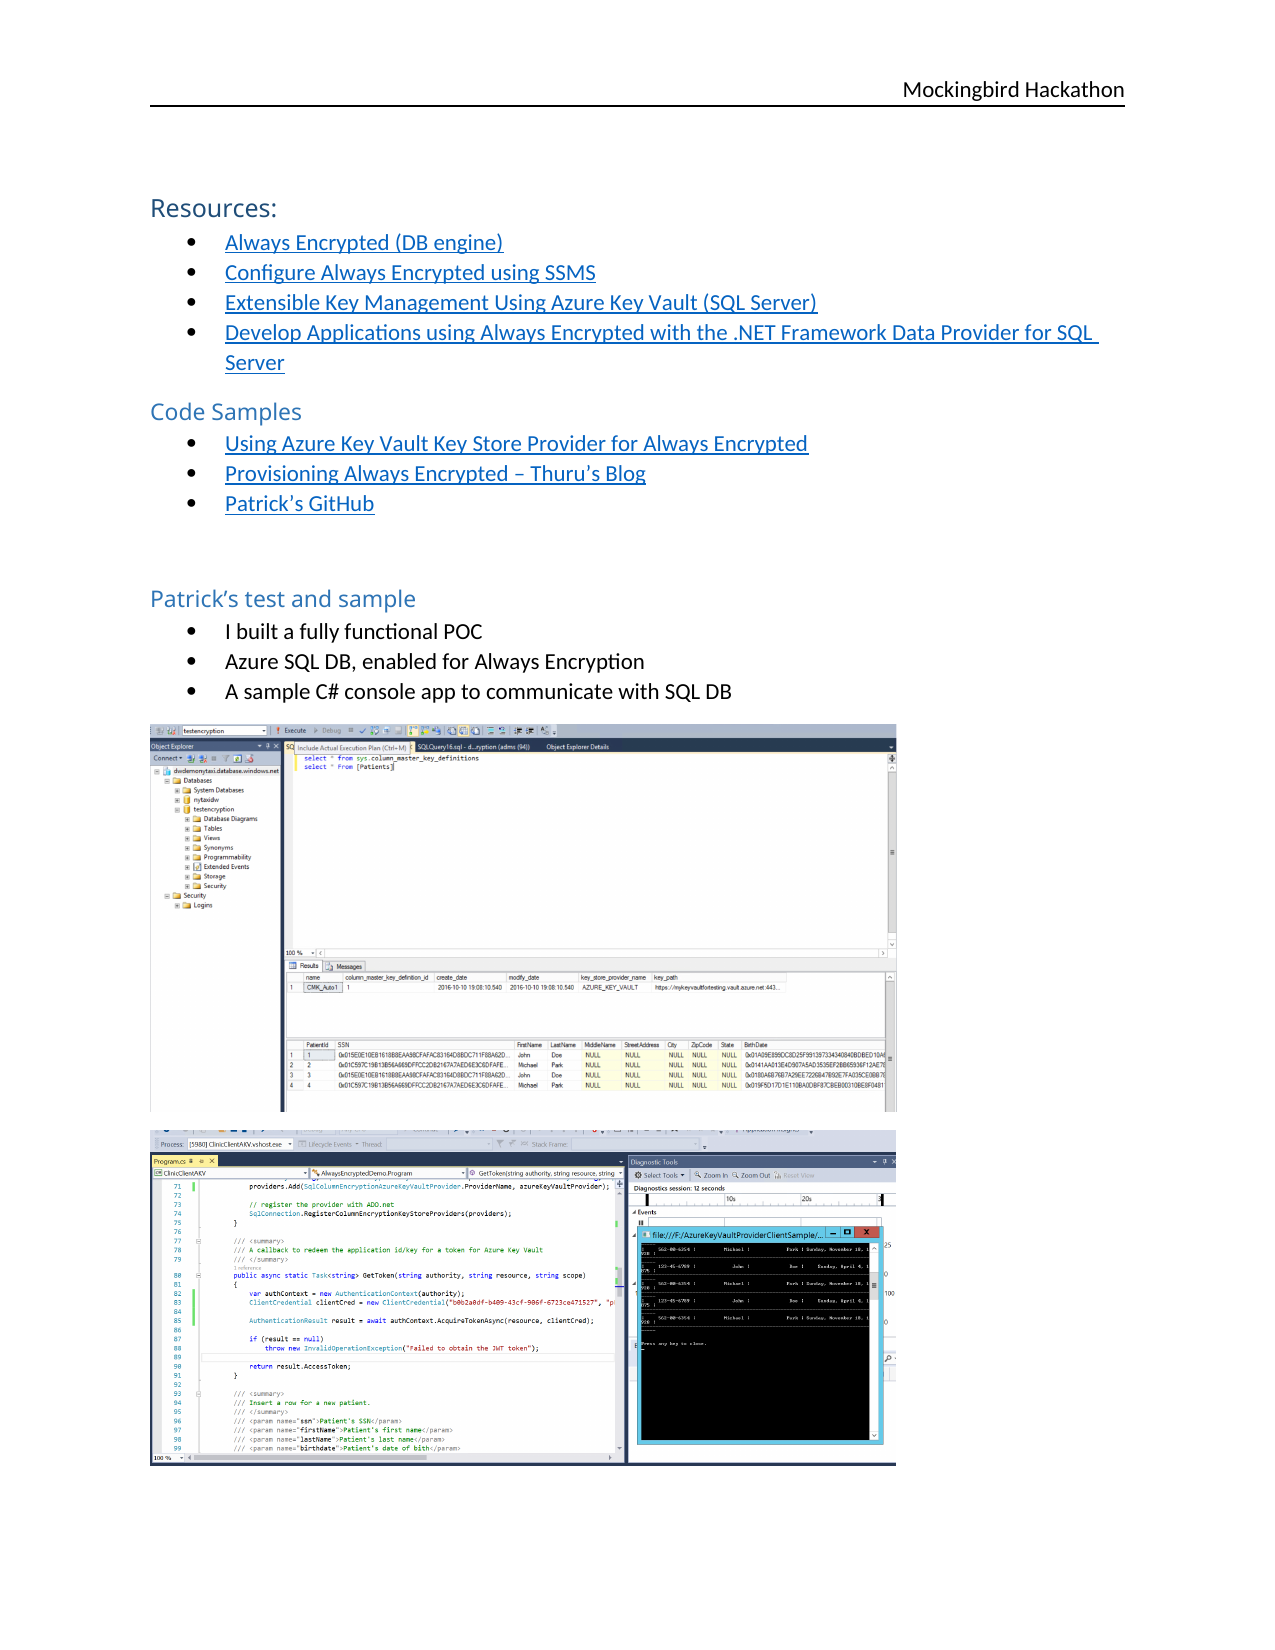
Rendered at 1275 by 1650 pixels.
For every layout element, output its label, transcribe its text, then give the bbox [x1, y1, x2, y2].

list Provisioning Always Encrypted – Thuru’s Blog [187, 459, 1125, 487]
subtitle Code Samples [150, 395, 1125, 427]
subtitle Resources: [150, 191, 1125, 225]
picture [150, 1130, 896, 1466]
subtitle Patrick’s test and sample [150, 583, 1125, 614]
list A sample C# console app to communicate with SQL DB [187, 677, 1125, 706]
picture [150, 724, 897, 1112]
list Configure Always Encrypted using SSMS [187, 258, 1125, 286]
list Patrick’s GitHub [187, 489, 1125, 518]
list Develop Applications using Always Encrypted with the .NET Framework Data Provider for SQL Server [187, 318, 1125, 377]
list Always Encrypted (DB engine) [187, 228, 1125, 256]
list Using Azure Key Vault Key Store Provider for Always Encrypted [187, 429, 1125, 457]
list Extensible Key Management Using Azure Key Vault (SQL Server) [187, 288, 1125, 316]
list I built a fully functional POC [187, 617, 1125, 645]
list Azure SQL DB, enabled for Always Encryption [187, 647, 1125, 675]
